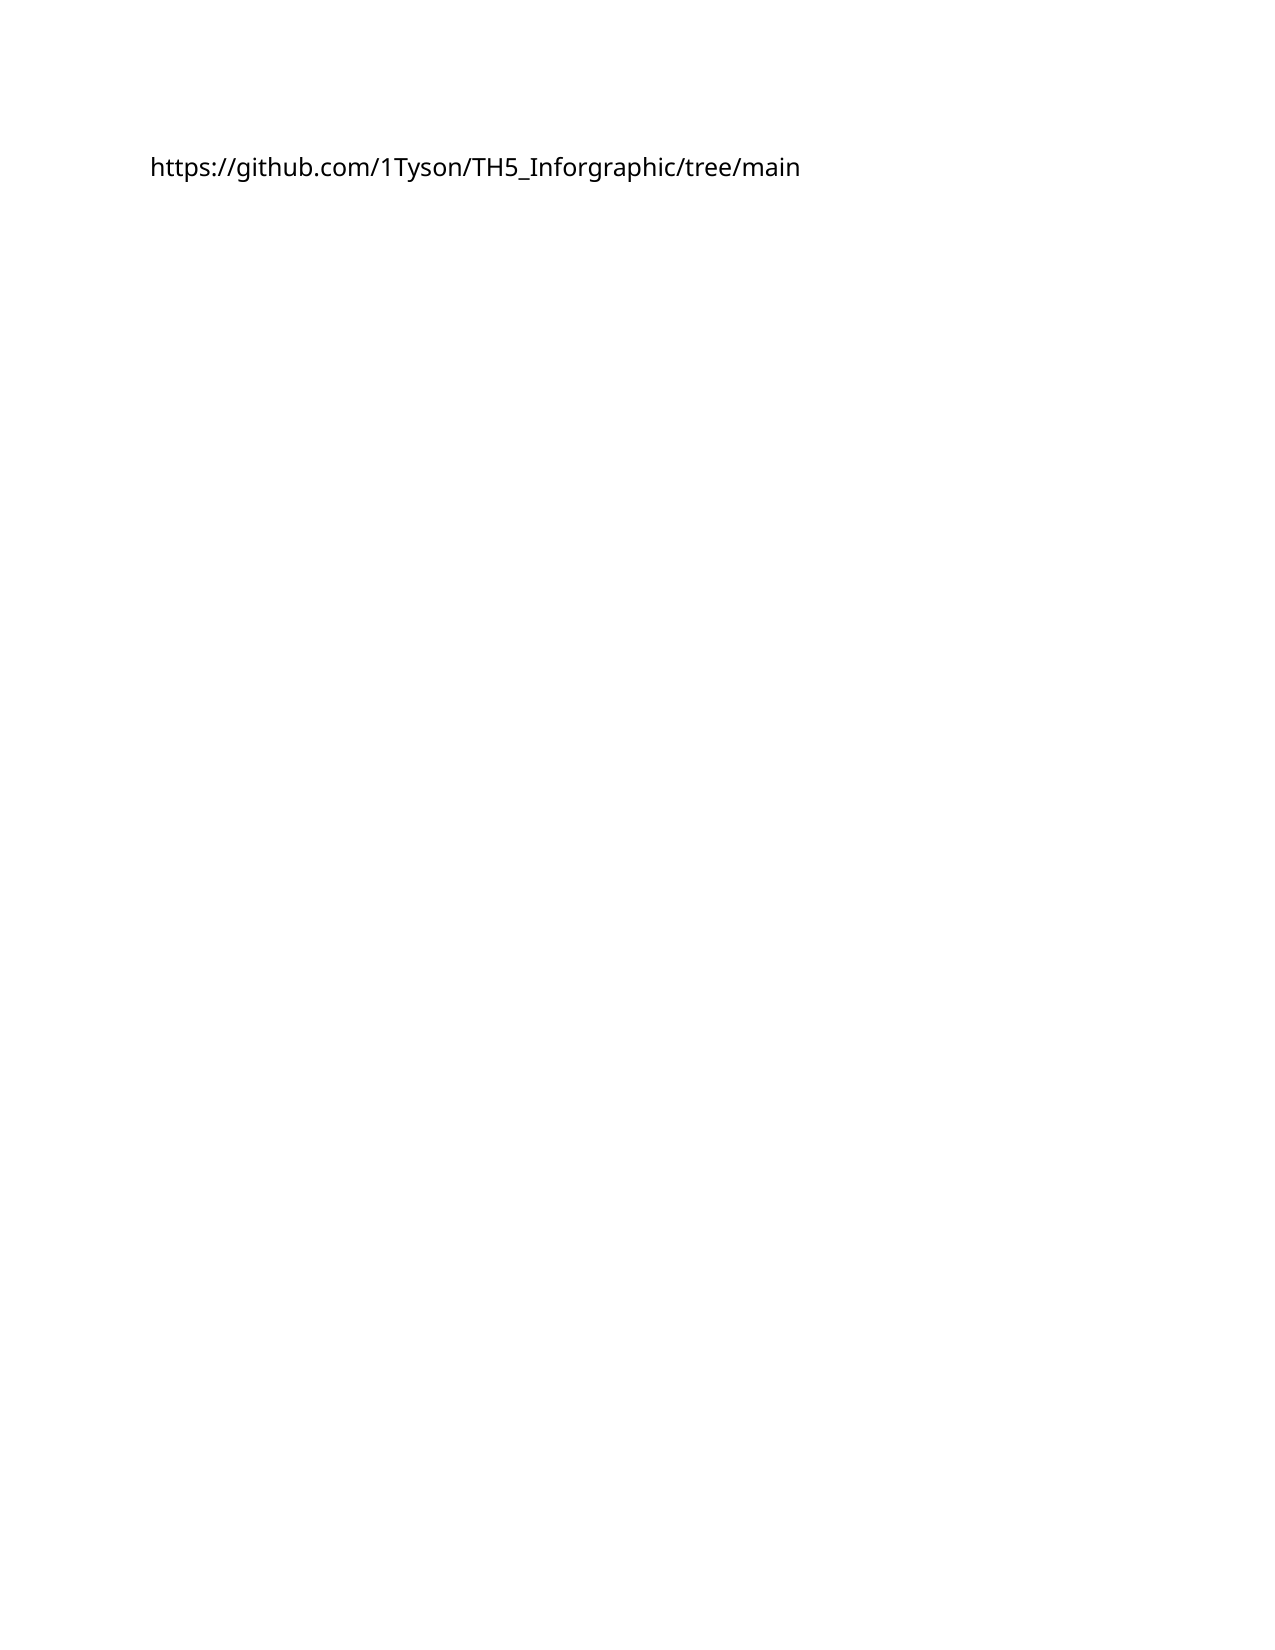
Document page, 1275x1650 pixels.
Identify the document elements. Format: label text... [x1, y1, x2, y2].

text https://github.com/1Tyson/TH5_Inforgraphic/tree/main [150, 150, 1125, 184]
